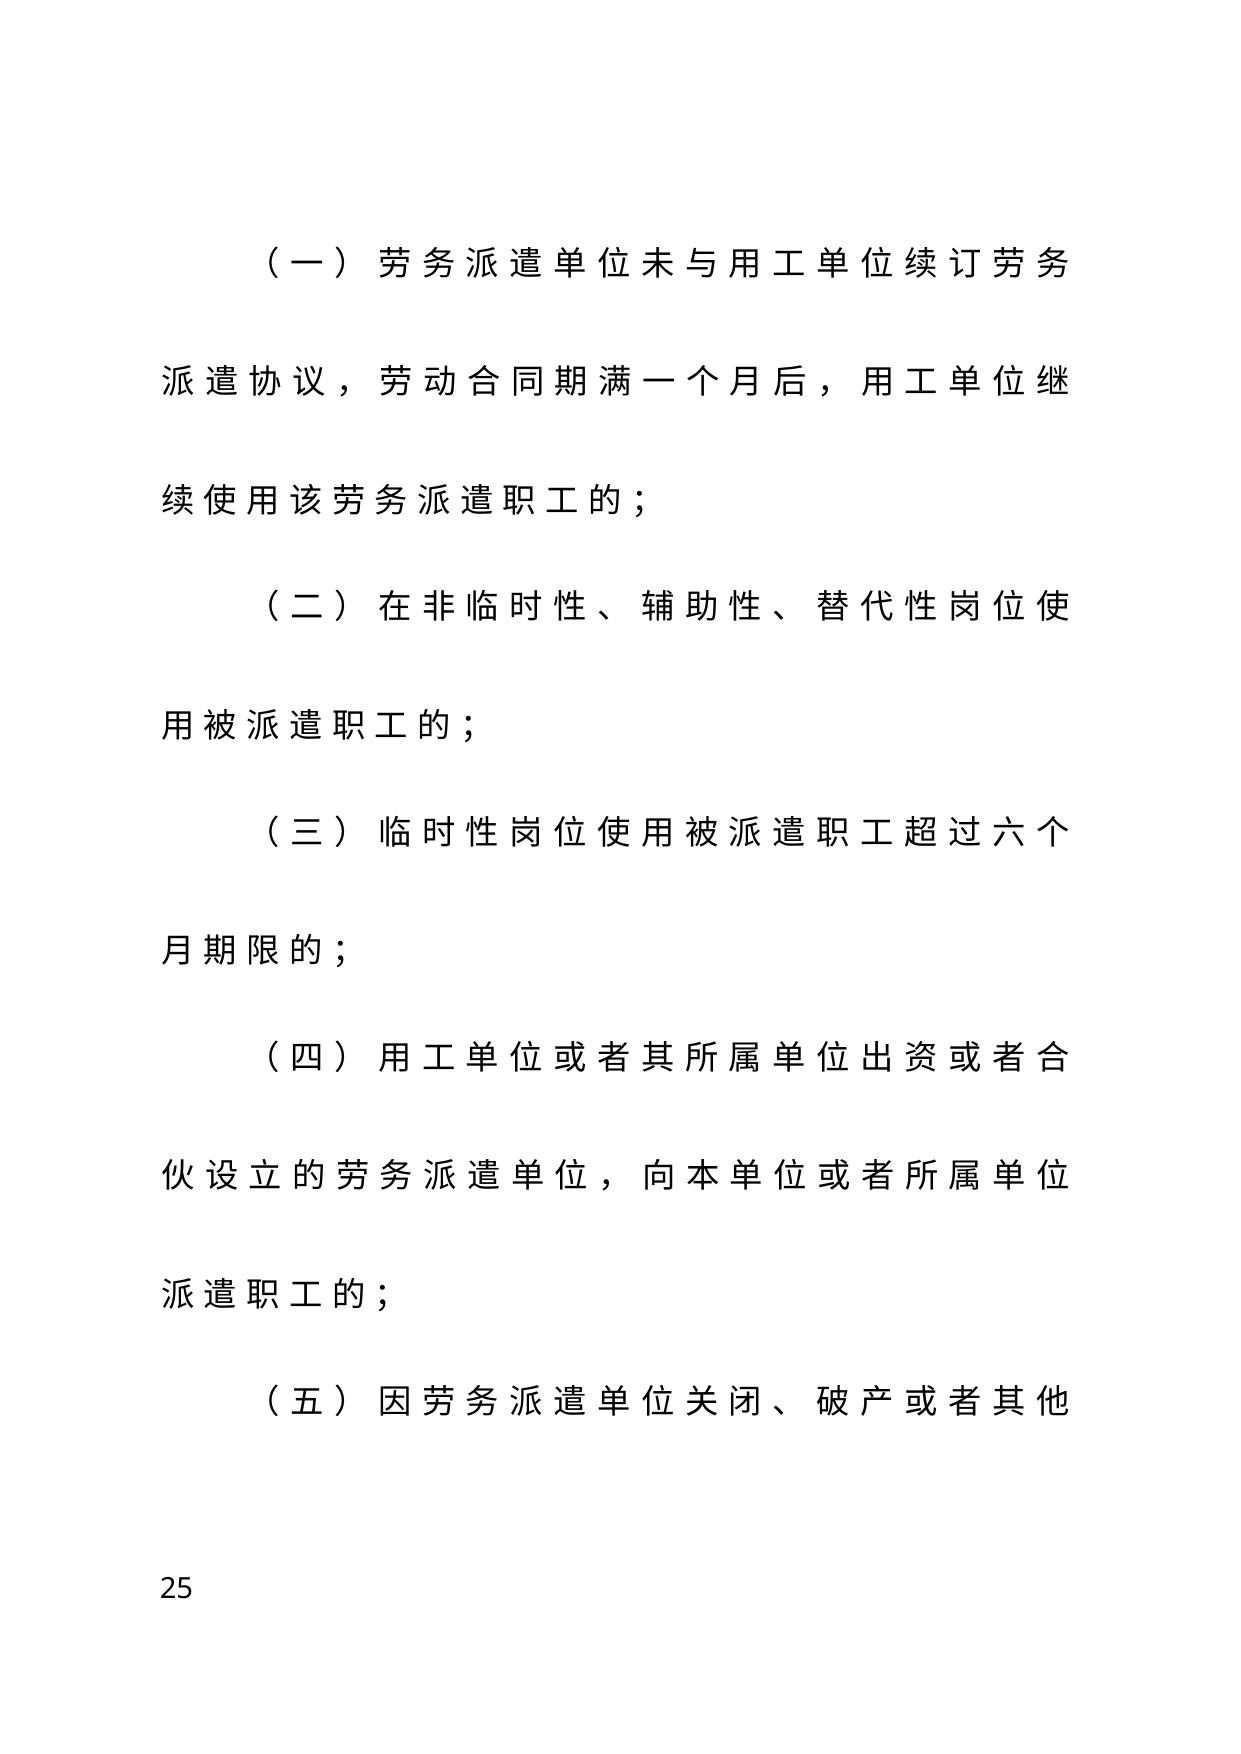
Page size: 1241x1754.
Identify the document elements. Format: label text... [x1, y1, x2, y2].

text （三）临时性岗位使用被派遣职工超过六个月期限的； [161, 782, 1079, 996]
text （一）劳务派遣单位未与用工单位续订劳务派遣协议，劳动合同期满一个月后，用工单位继续使用该劳务派遣职工的； [161, 213, 1079, 545]
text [161, 1351, 1079, 1446]
text （四）用工单位或者其所属单位出资或者合伙设立的劳务派遣单位，向本单位或者所属单位派遣职工的； [161, 1007, 1079, 1339]
text （二）在非临时性、辅助性、替代性岗位使用被派遣职工的； [161, 557, 1079, 770]
